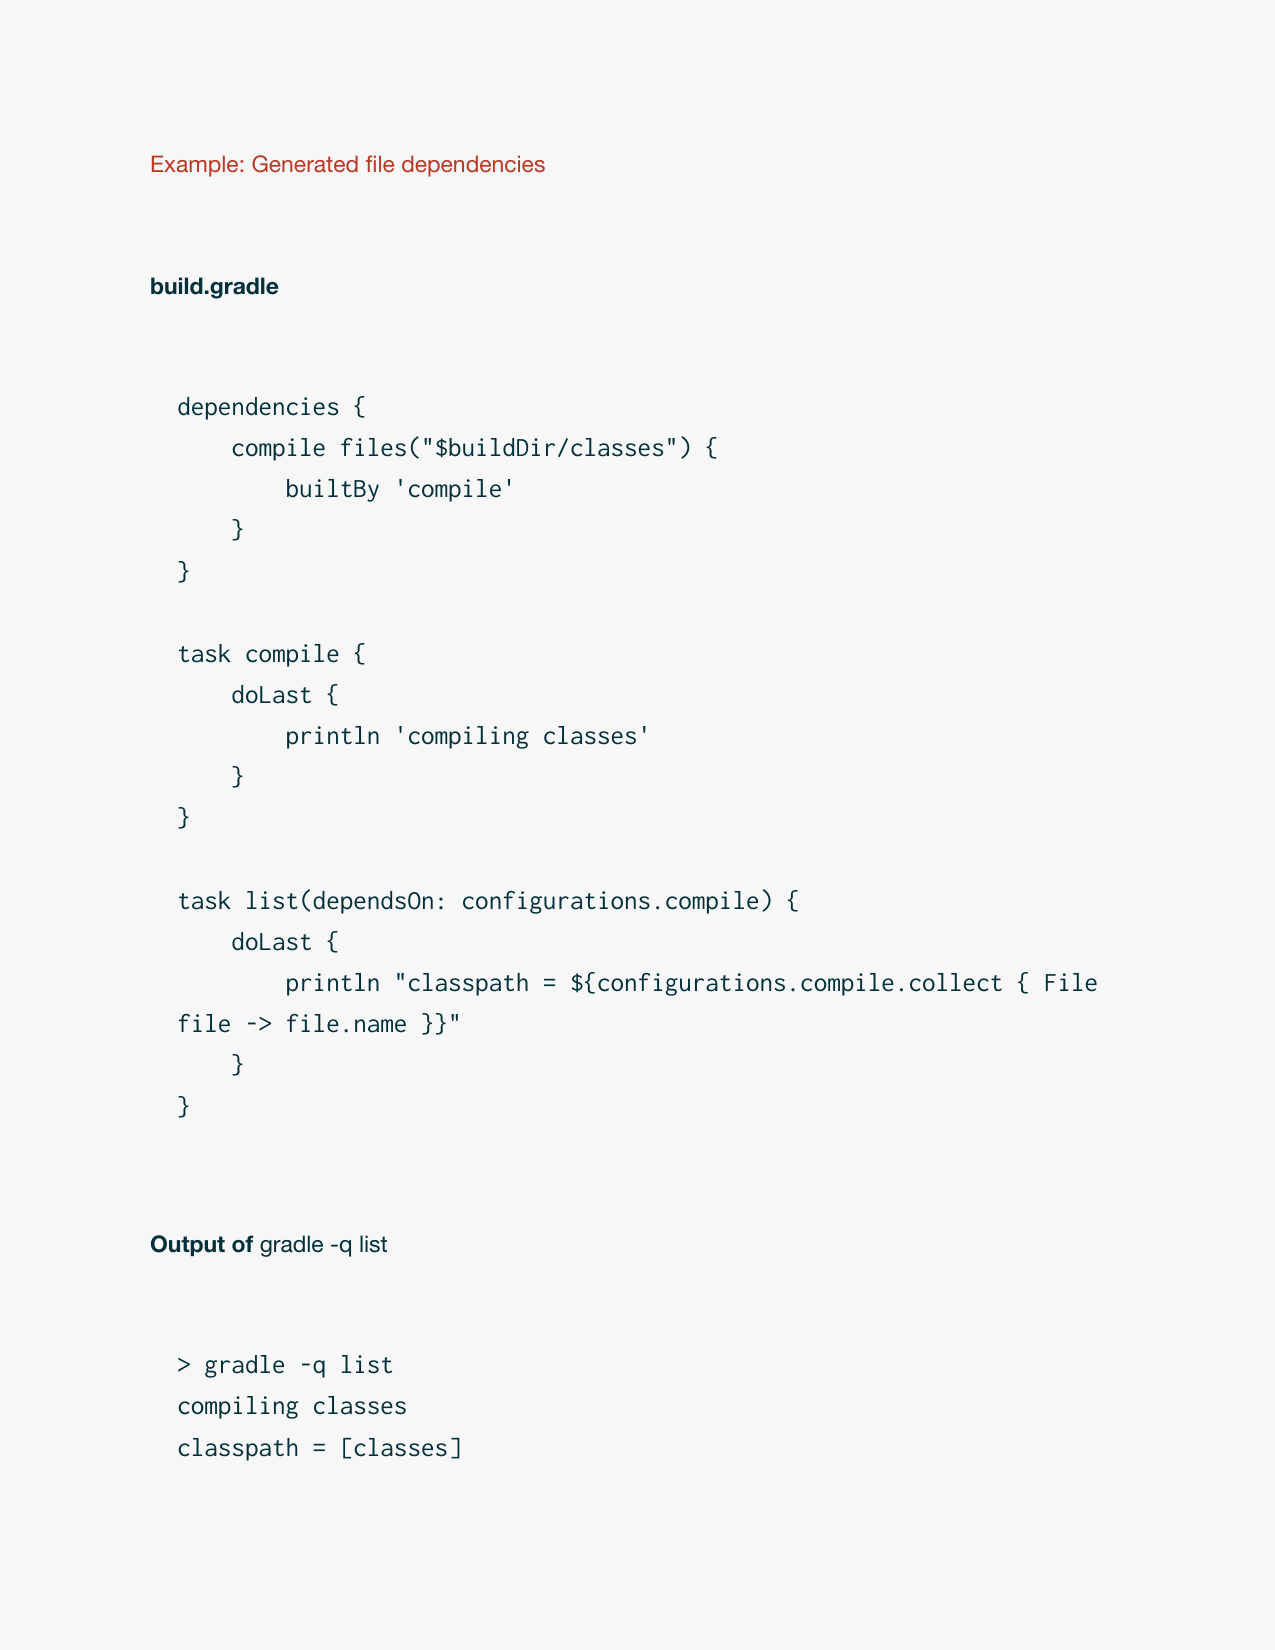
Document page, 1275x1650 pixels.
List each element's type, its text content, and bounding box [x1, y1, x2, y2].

text build.gradle [150, 272, 1125, 301]
text Example: Generated file dependencies [150, 150, 1125, 179]
text dependencies { compile files("$buildDir/classes") { builtBy 'compile' } } task compile { doLast { println 'compiling classes' } } task list(dependsOn: configurations.compile) { doLast { println "classpath = ${configurations.compile.collect { File file -> file.name }}" } } [177, 392, 1098, 1120]
text > gradle -q list compiling classes classpath = [classes] [177, 1350, 1098, 1461]
text Output of gradle -q list [150, 1230, 1125, 1259]
